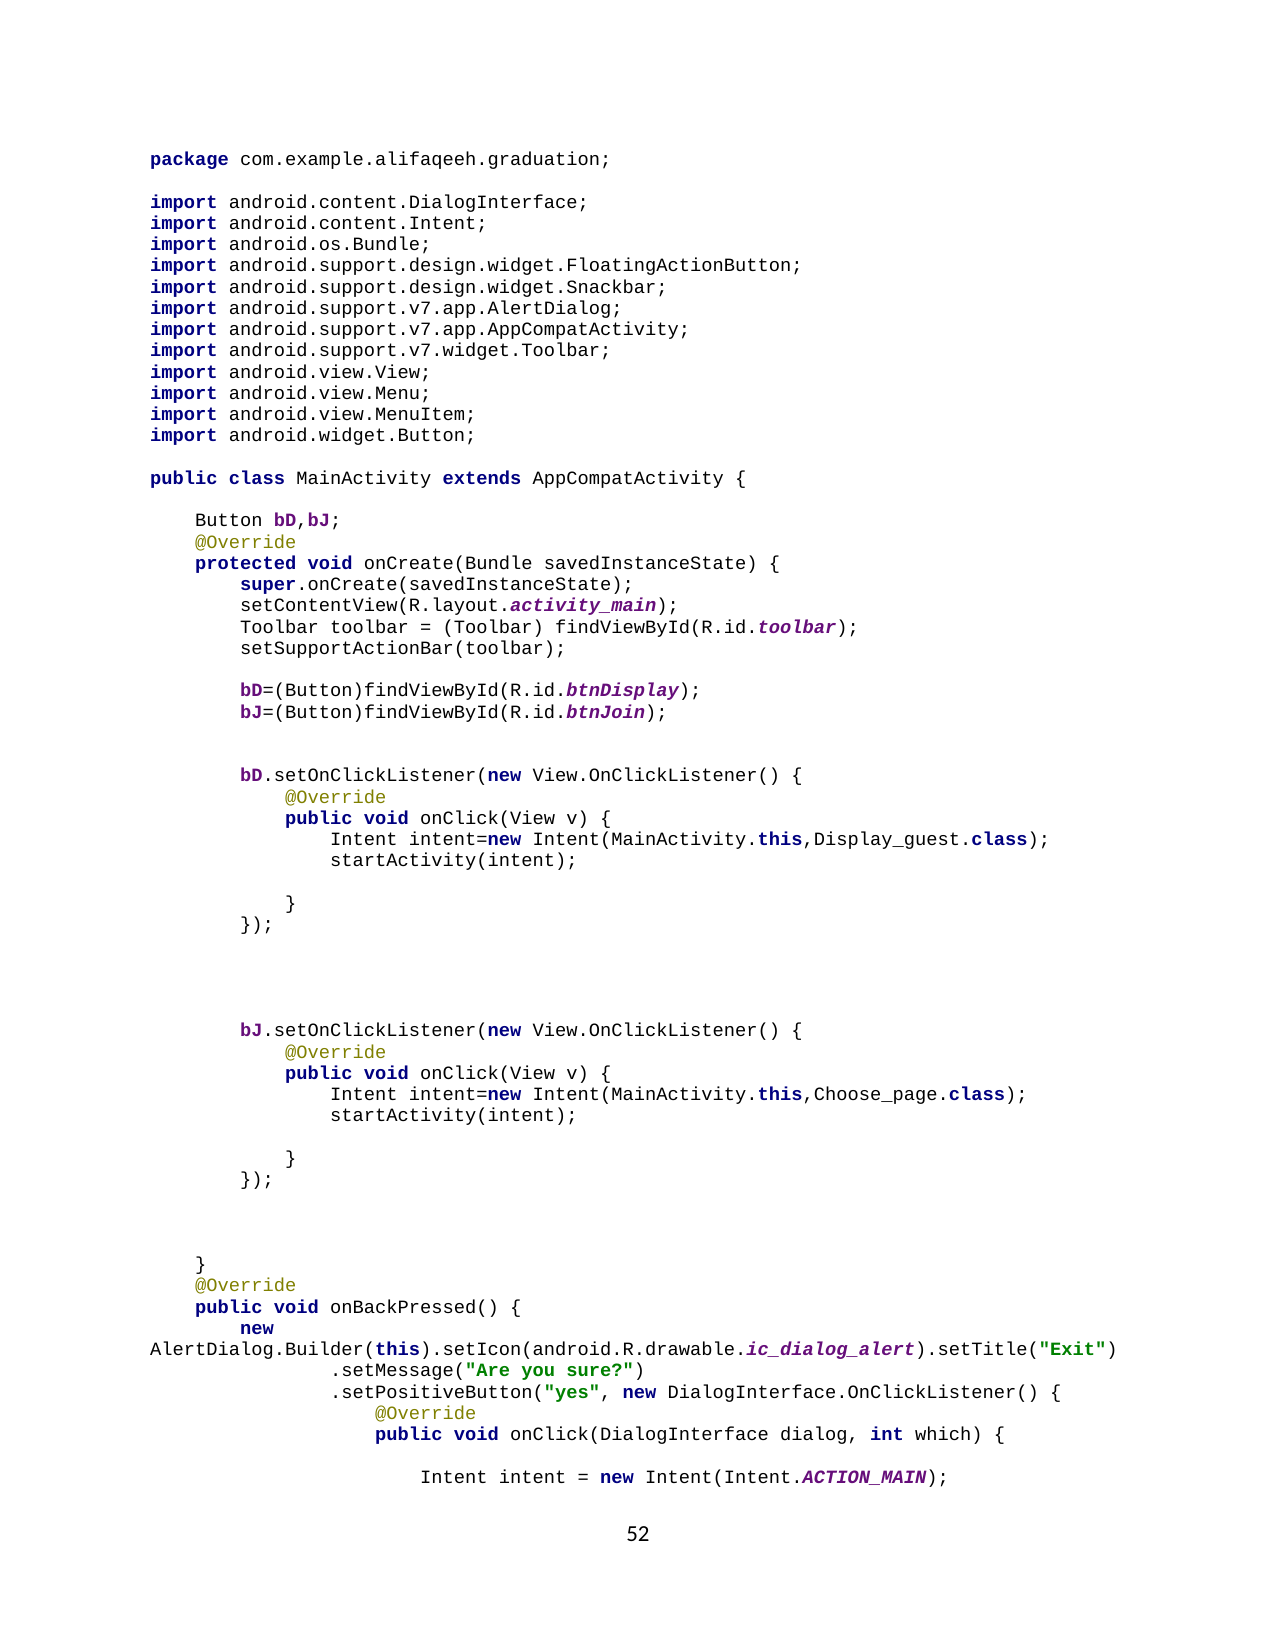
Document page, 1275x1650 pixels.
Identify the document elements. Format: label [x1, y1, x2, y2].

text [150, 150, 1125, 1489]
